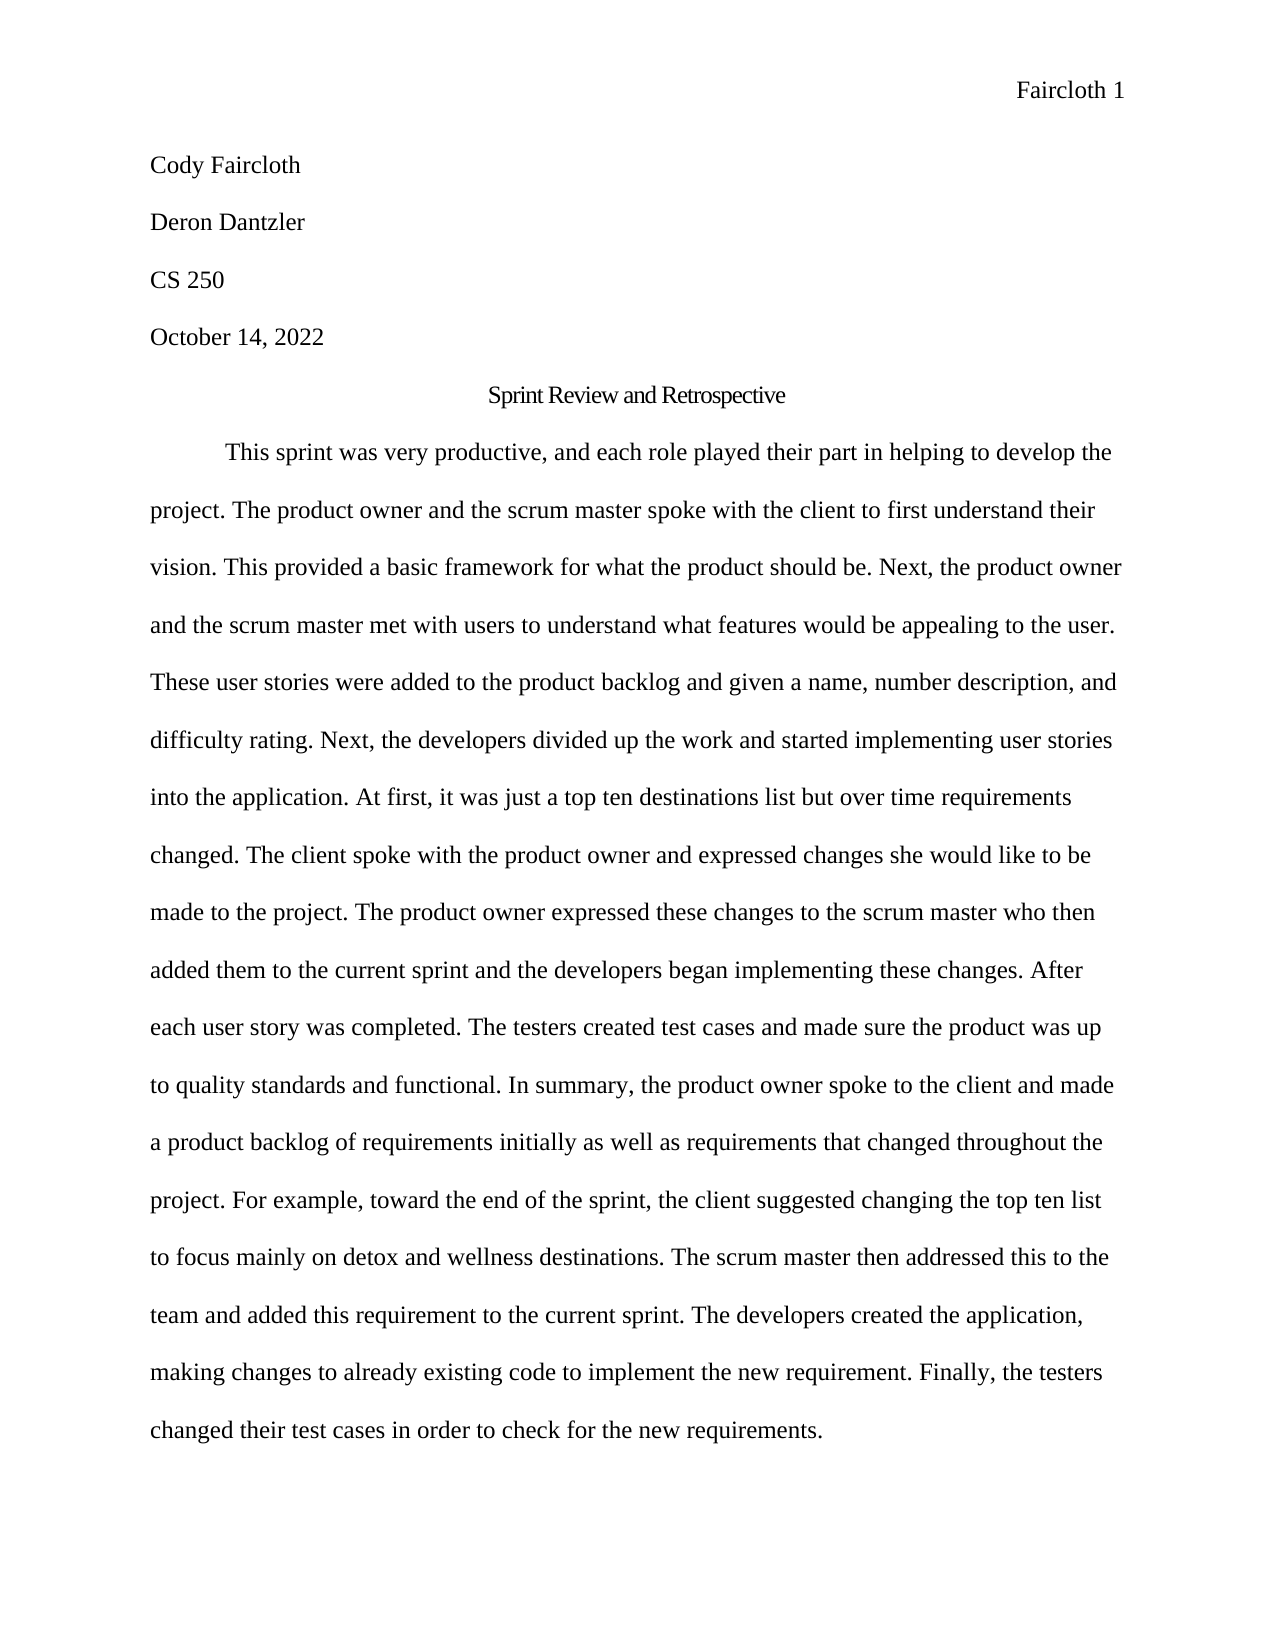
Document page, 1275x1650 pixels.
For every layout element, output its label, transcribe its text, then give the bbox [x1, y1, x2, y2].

text Deron Dantzler [150, 207, 1125, 236]
text CS 250 [150, 265, 1125, 294]
title Sprint Review and Retrospective [150, 380, 1125, 409]
text Cody Faircloth [150, 150, 1125, 179]
text October 14, 2022 [150, 322, 1125, 351]
text This sprint was very productive, and each role played their part in helping to develop the project. The product owner and the scrum master spoke with the client to first understand their vision. This provided a basic framework for what the product should be. Next, the product owner and the scrum master met with users to understand what features would be appealing to the user. These user stories were added to the product backlog and given a name, number description, and difficulty rating. Next, the developers divided up the work and started implementing user stories into the application. At first, it was just a top ten destinations list but over time requirements changed. The client spoke with the product owner and expressed changes she would like to be made to the project. The product owner expressed these changes to the scrum master who then added them to the current sprint and the developers began implementing these changes. After each user story was completed. The testers created test cases and made sure the product was up to quality standards and functional. In summary, the product owner spoke to the client and made a product backlog of requirements initially as well as requirements that changed throughout the project. For example, toward the end of the sprint, the client suggested changing the top ten list to focus mainly on detox and wellness destinations. The scrum master then addressed this to the team and added this requirement to the current sprint. The developers created the application, making changes to already existing code to implement the new requirement. Finally, the testers changed their test cases in order to check for the new requirements. [150, 437, 1125, 1444]
